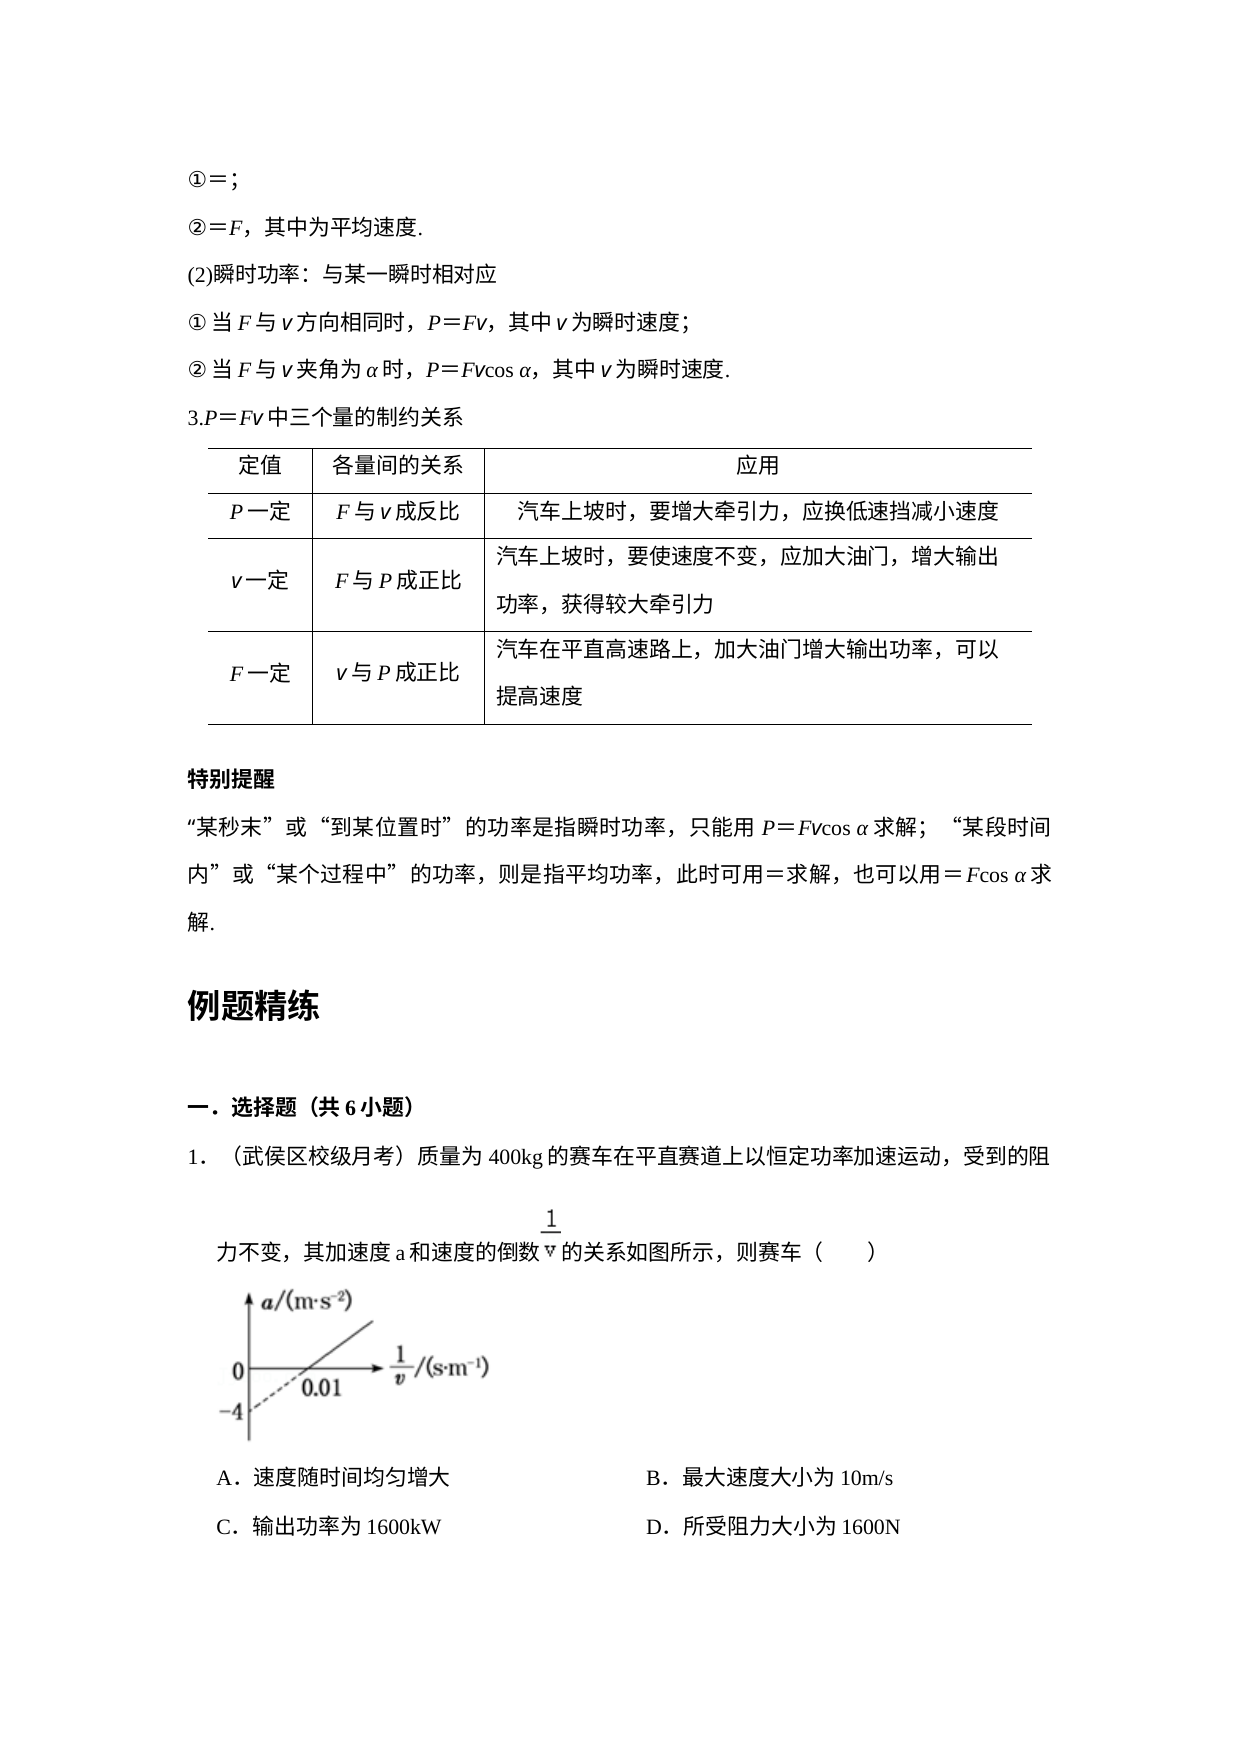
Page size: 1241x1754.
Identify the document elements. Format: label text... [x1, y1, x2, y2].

text (2)瞬时功率：与某一瞬时相对应 [187, 257, 1053, 289]
table_cell 汽车上坡时，要增大牵引力，应换低速挡减小速度 [485, 494, 1032, 538]
picture [216, 1284, 494, 1447]
table_cell v一定 [208, 539, 312, 631]
table_cell F与v成反比 [313, 494, 484, 538]
table_header 定值 [208, 449, 312, 493]
table_header 应用 [485, 449, 1032, 493]
table_header 各量间的关系 [313, 449, 484, 493]
table_cell F与P成正比 [313, 539, 484, 631]
text ①＝； [187, 162, 1053, 194]
text ①当F与v方向相同时，P＝Fv，其中v为瞬时速度； [187, 305, 1053, 336]
table_cell 汽车在平直高速路上，加大油门增大输出功率，可以提高速度 [485, 632, 1032, 723]
text 特别提醒 [187, 762, 1053, 794]
text A．速度随时间均匀增大 B．最大速度大小为10m/s [187, 1460, 1053, 1492]
text ②＝F，其中为平均速度. [187, 209, 1053, 241]
subtitle 例题精练 [187, 979, 1053, 1028]
text 一．选择题（共6小题） [187, 1090, 1053, 1122]
table_cell P一定 [208, 494, 312, 538]
text 1．（武侯区校级月考）质量为400kg的赛车在平直赛道上以恒定功率加速运动，受到的阻力不变，其加速度a和速度的倒数的关系如图所示，则赛车（ ） [187, 1138, 1053, 1268]
table_cell F一定 [208, 632, 312, 723]
table_cell 汽车上坡时，要使速度不变，应加大油门，增大输出功率，获得较大牵引力 [485, 539, 1032, 631]
text ②当F与v夹角为α时，P＝Fvcos α，其中v为瞬时速度. [187, 352, 1053, 384]
text C．输出功率为1600kW D．所受阻力大小为1600N [187, 1508, 1053, 1541]
table_cell v与P成正比 [313, 632, 484, 723]
picture [540, 1205, 561, 1260]
text 3.P＝Fv中三个量的制约关系 [187, 400, 1053, 432]
text “某秒末”或“到某位置时”的功率是指瞬时功率，只能用P＝Fvcos α求解；“某段时间内”或“某个过程中”的功率，则是指平均功率，此时可用＝求解，也可以用＝Fcos α求解. [187, 810, 1053, 937]
